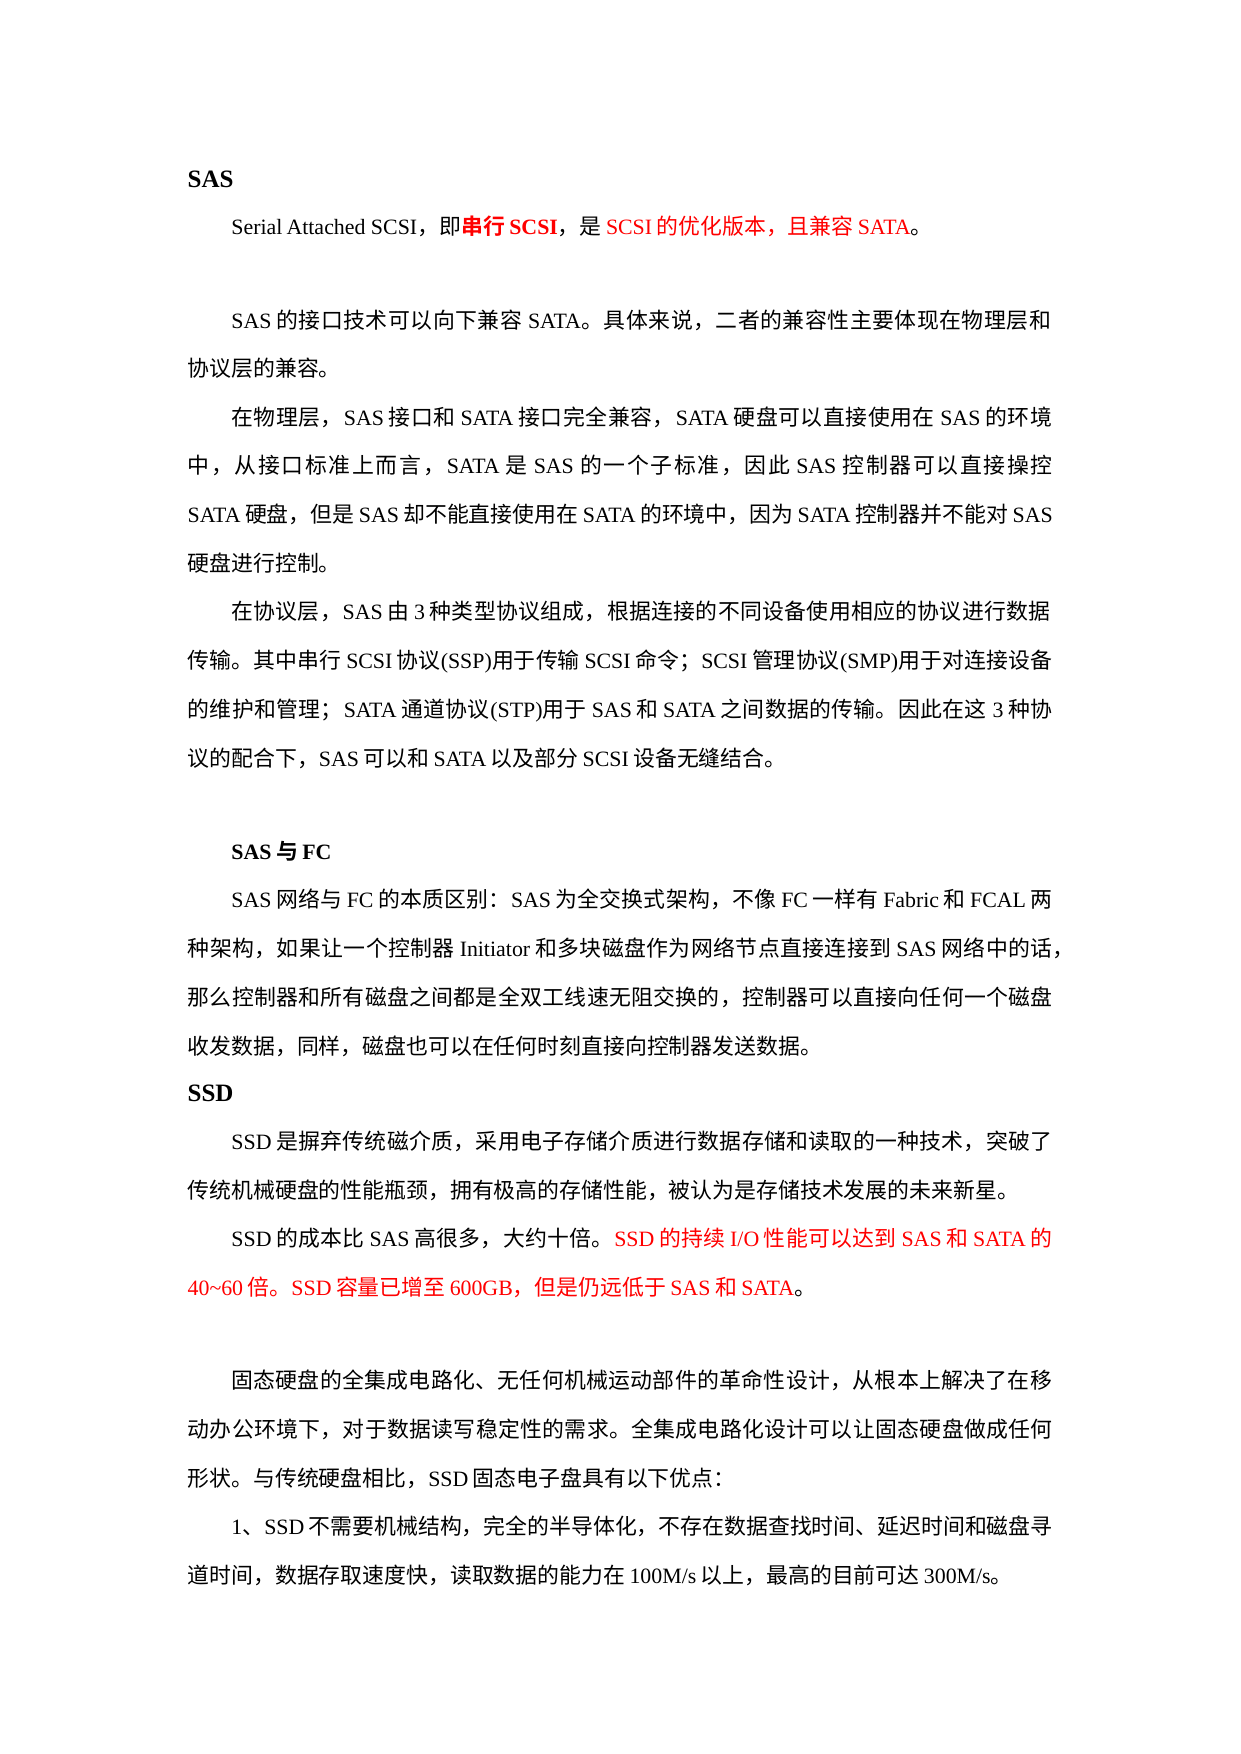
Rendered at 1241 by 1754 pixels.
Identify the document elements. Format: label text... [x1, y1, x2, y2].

subtitle SSD [187, 1077, 1053, 1109]
text SAS与FC [187, 834, 1053, 866]
text SSD的成本比SAS高很多，大约十倍。SSD的持续I/O性能可以达到SAS和SATA的40~60倍。SSD容量已增至600GB，但是仍远低于SAS和SATA。 [187, 1221, 1053, 1302]
text SSD是摒弃传统磁介质，采用电子存储介质进行数据存储和读取的一种技术，突破了传统机械硬盘的性能瓶颈，拥有极高的存储性能，被认为是存储技术发展的未来新星。 [187, 1123, 1053, 1205]
text SAS的接口技术可以向下兼容SATA。具体来说，二者的兼容性主要体现在物理层和协议层的兼容。 [187, 302, 1053, 383]
text 固态硬盘的全集成电路化、无任何机械运动部件的革命性设计，从根本上解决了在移动办公环境下，对于数据读写稳定性的需求。全集成电路化设计可以让固态硬盘做成任何形状。与传统硬盘相比，SSD固态电子盘具有以下优点： [187, 1363, 1053, 1493]
text 在协议层，SAS由3种类型协议组成，根据连接的不同设备使用相应的协议进行数据传输。其中串行SCSI协议(SSP)用于传输SCSI命令；SCSI管理协议(SMP)用于对连接设备的维护和管理；SATA通道协议(STP)用于SAS和SATA之间数据的传输。因此在这3种协议的配合下，SAS可以和SATA以及部分SCSI设备无缝结合。 [187, 594, 1053, 773]
text 1、SSD不需要机械结构，完全的半导体化，不存在数据查找时间、延迟时间和磁盘寻道时间，数据存取速度快，读取数据的能力在100M/s以上，最高的目前可达300M/s。 [187, 1508, 1053, 1590]
subtitle SAS [187, 162, 1053, 194]
text Serial Attached SCSI，即串行SCSI，是SCSI的优化版本，且兼容SATA。 [187, 209, 1053, 241]
text 在物理层，SAS接口和SATA接口完全兼容，SATA硬盘可以直接使用在SAS的环境中，从接口标准上而言，SATA是SAS的一个子标准，因此SAS控制器可以直接操控SATA硬盘，但是SAS却不能直接使用在SATA的环境中，因为SATA控制器并不能对SAS硬盘进行控制。 [187, 399, 1053, 578]
text SAS网络与FC的本质区别：SAS为全交换式架构，不像FC一样有Fabric和FCAL两种架构，如果让一个控制器Initiator和多块磁盘作为网络节点直接连接到SAS网络中的话，那么控制器和所有磁盘之间都是全双工线速无阻交换的，控制器可以直接向任何一个磁盘收发数据，同样，磁盘也可以在任何时刻直接向控制器发送数据。 [187, 882, 1053, 1061]
